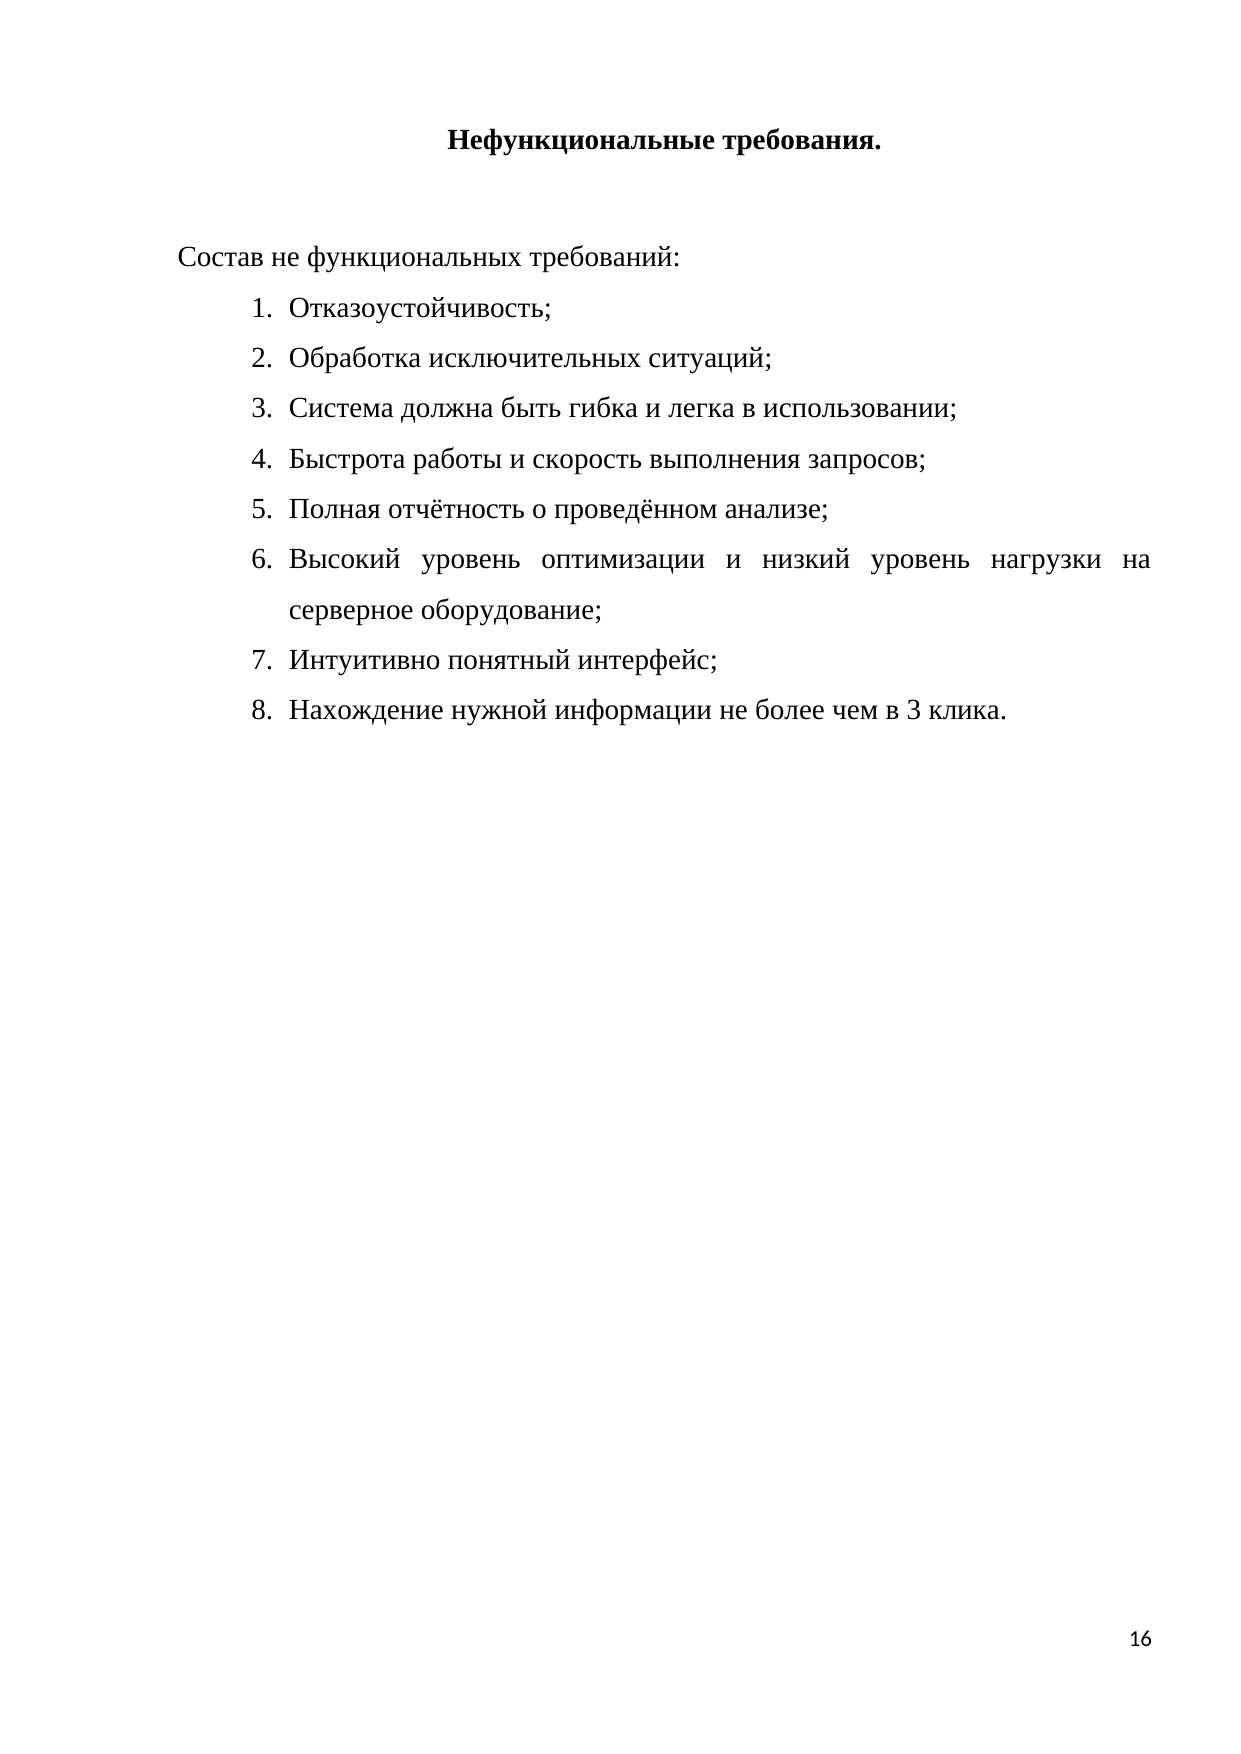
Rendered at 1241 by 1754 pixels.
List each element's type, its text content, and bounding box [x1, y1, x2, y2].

list Система должна быть гибка и легка в использовании; [251, 391, 1152, 424]
subtitle Нефункциональные требования. [177, 122, 1152, 156]
list Быстрота работы и скорость выполнения запросов; [251, 441, 1152, 474]
list Полная отчётность о проведённом анализе; [251, 491, 1152, 525]
list Состав не функциональных требований: [177, 239, 1152, 273]
list Нахождение нужной информации не более чем в 3 клика. [251, 692, 1152, 726]
list Обработка исключительных ситуаций; [251, 340, 1152, 374]
list Отказоустойчивость; [251, 290, 1152, 323]
list Интуитивно понятный интерфейс; [251, 642, 1152, 676]
list Высокий уровень оптимизации и низкий уровень нагрузки на серверное оборудование; [251, 541, 1152, 625]
